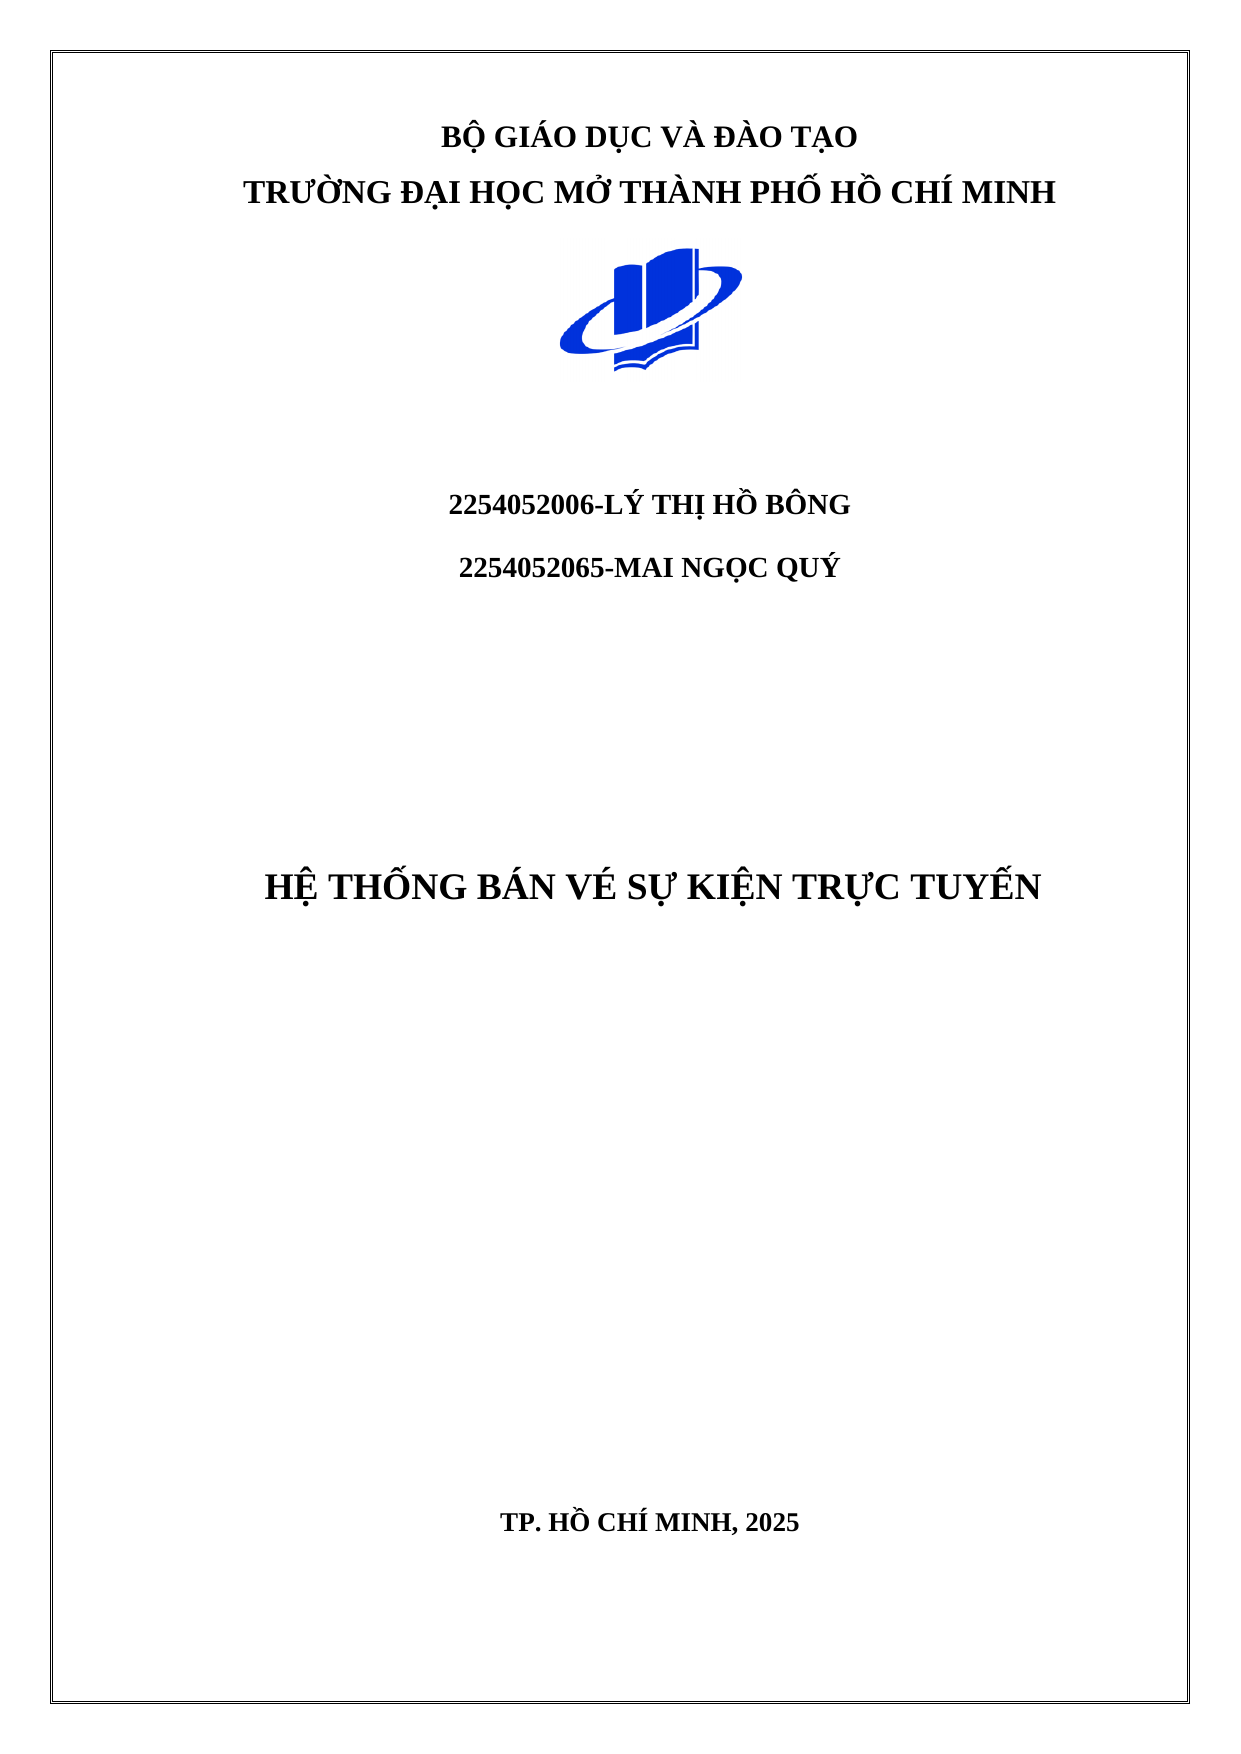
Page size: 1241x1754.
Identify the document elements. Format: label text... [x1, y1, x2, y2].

text BỘ GIÁO DỤC VÀ ĐÀO TẠO [177, 118, 1122, 154]
text 2254052065-MAI NGỌC QUÝ [177, 550, 1122, 584]
text TP. HỒ CHÍ MINH, 2025 [177, 1506, 1122, 1537]
text TRƯỜNG ĐẠI HỌC MỞ THÀNH PHỐ HỒ CHÍ MINH [177, 172, 1122, 210]
text 2254052006-LÝ THỊ HỒ BÔNG [177, 487, 1122, 521]
text HỆ THỐNG BÁN VÉ SỰ KIỆN TRỰC TUYẾN [177, 864, 1122, 907]
picture [517, 212, 780, 394]
